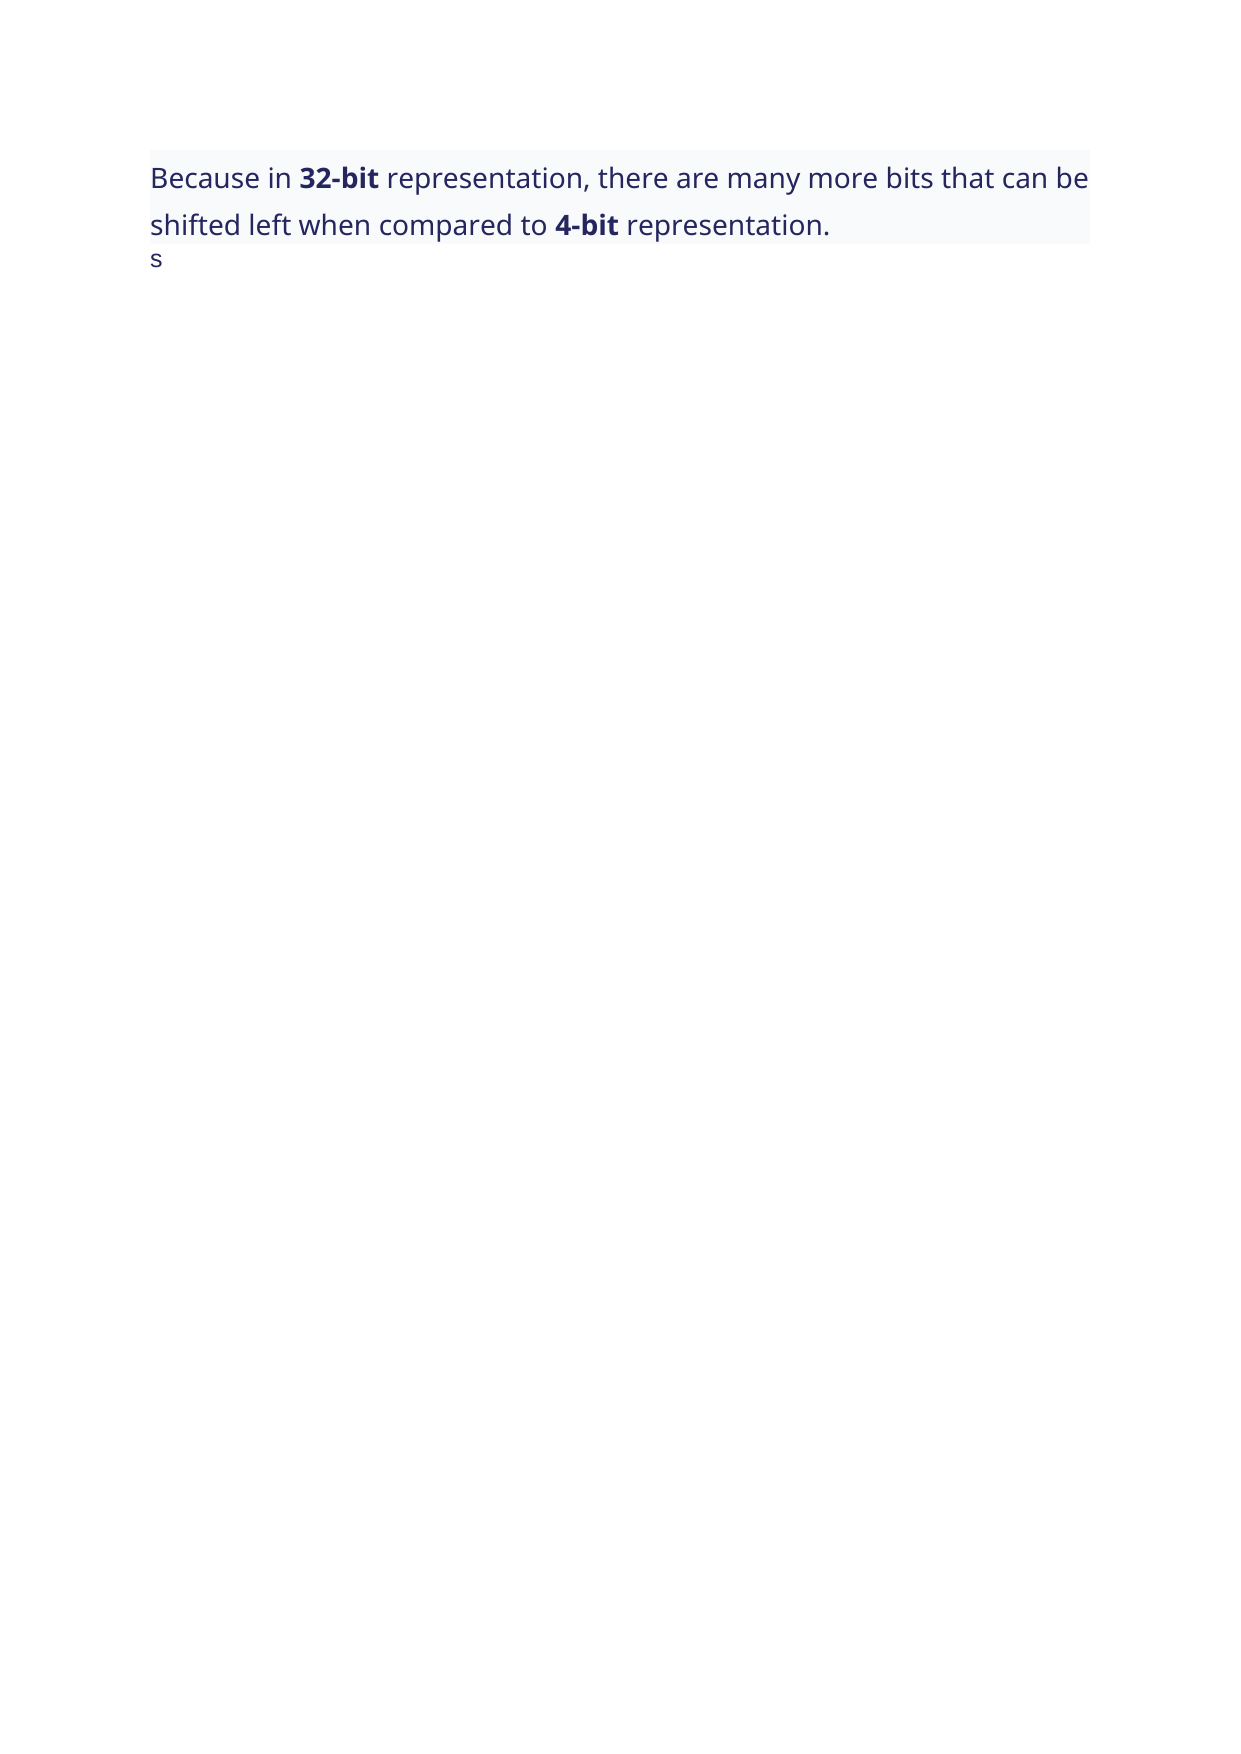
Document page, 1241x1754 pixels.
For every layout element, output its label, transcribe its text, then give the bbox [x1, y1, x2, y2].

text Because in 32-bit representation, there are many more bits that can be shifted left when compared to 4-bit representation. [150, 150, 1090, 244]
text s [150, 244, 1090, 272]
